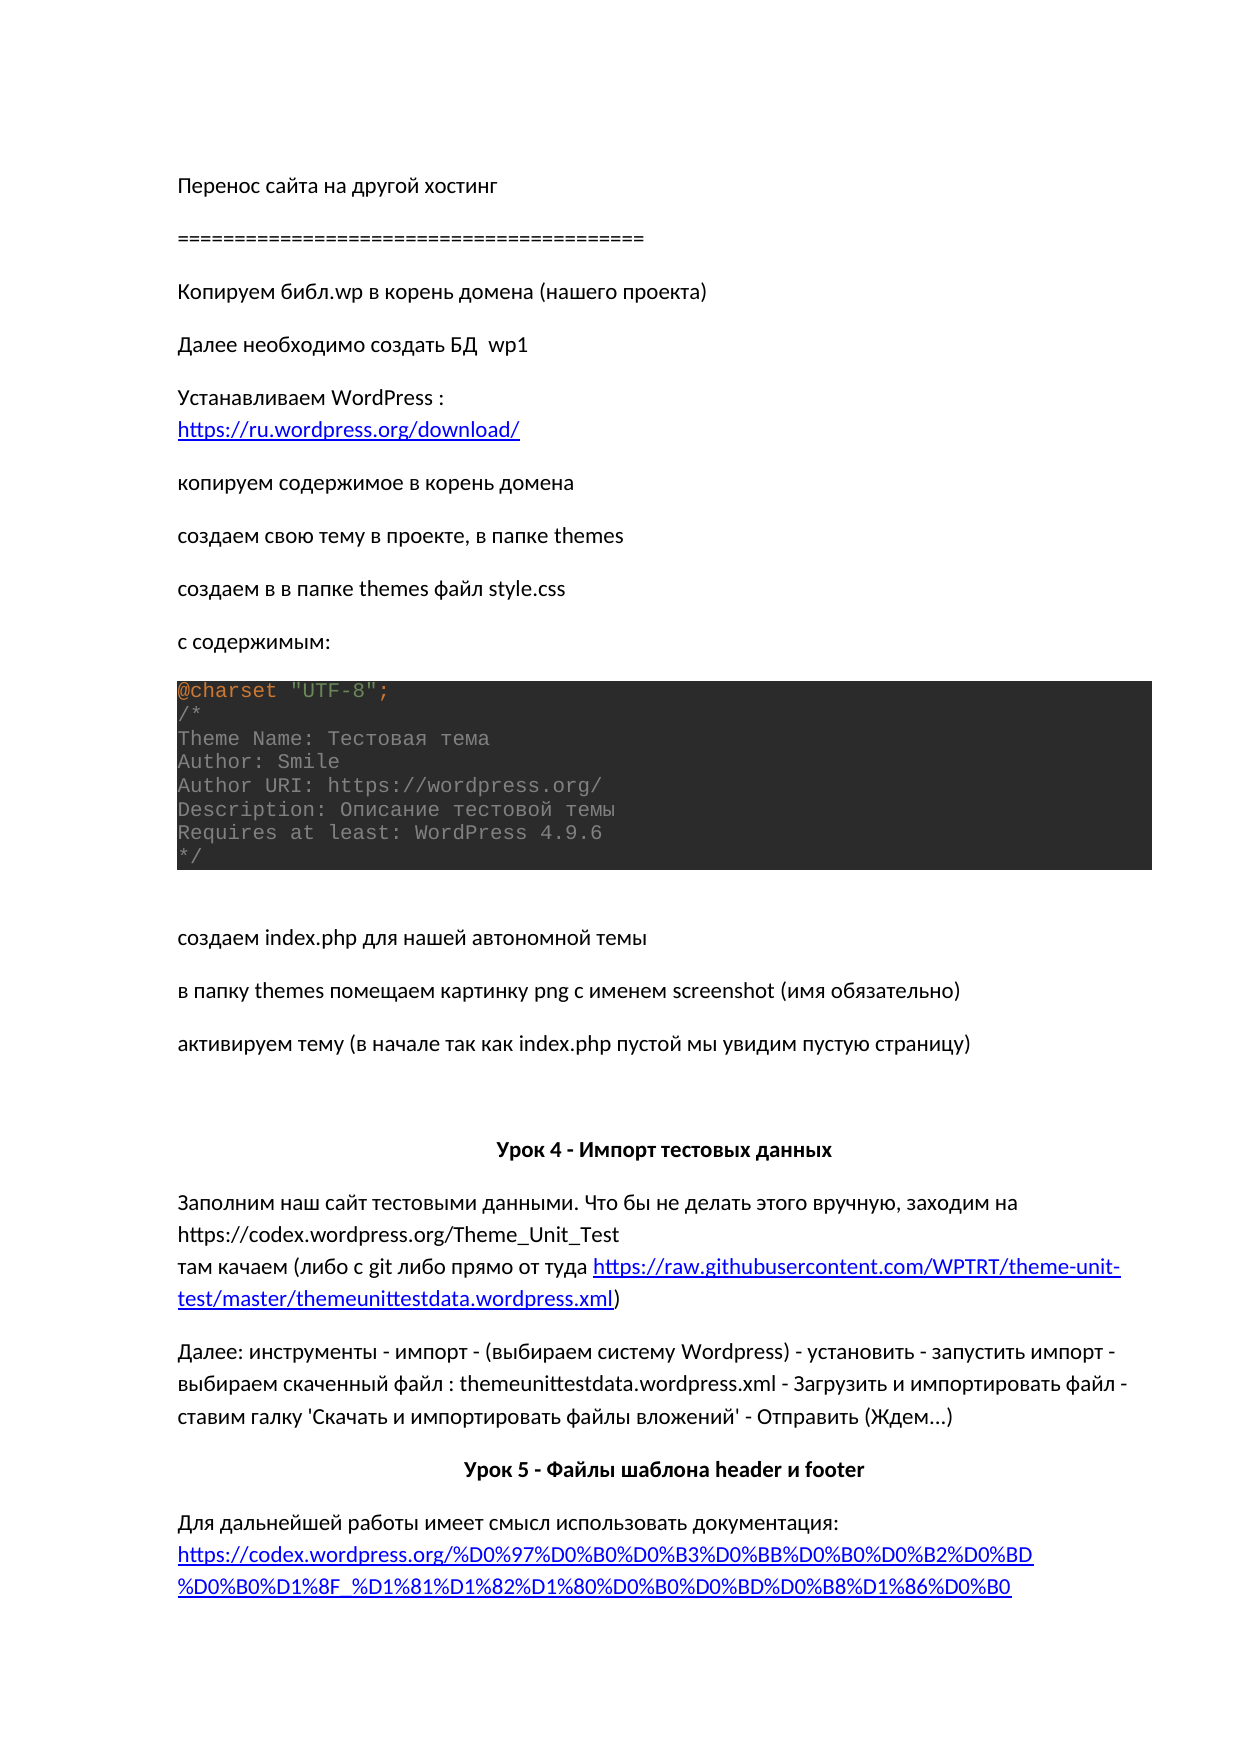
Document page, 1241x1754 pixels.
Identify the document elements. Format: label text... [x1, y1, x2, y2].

text создаем свою тему в проекте, в папке themes [177, 521, 1152, 549]
text Далее: инструменты - импорт - (выбираем систему Wordpress) - установить - запустить импорт - выбираем скаченный файл : themeunittestdata.wordpress.xml - Загрузить и импортировать файл - ставим галку 'Скачать и импортировать файлы вложений' - Отправить (Ждем...) [177, 1337, 1152, 1430]
text создаем в в папке themes файл style.css [177, 574, 1152, 602]
text с содержимым: [177, 627, 1152, 656]
text ========================================= [177, 224, 1152, 252]
text в папку themes помещаем картинку png с именем screenshot (имя обязательно) [177, 976, 1152, 1004]
text Заполним наш сайт тестовыми данными. Что бы не делать этого вручную, заходим на https://codex.wordpress.org/Theme_Unit_Test там качаем (либо с git либо прямо от туда https://raw.githubusercontent.com/WPTRT/theme-unit-test/master/themeunittestdata.wordpress.xml) [177, 1188, 1152, 1312]
text активируем тему (в начале так как index.php пустой мы увидим пустую страницу) [177, 1029, 1152, 1057]
text копируем содержимое в корень домена [177, 468, 1152, 496]
text Урок 4 - Импорт тестовых данных [177, 1135, 1152, 1163]
text Урок 5 - Файлы шаблона header и footer [177, 1455, 1152, 1483]
text создаем index.php для нашей автономной темы [177, 923, 1152, 951]
text Далее необходимо создать БД wp1 [177, 330, 1152, 358]
text Устанавливаем WordPress : https://ru.wordpress.org/download/ [177, 383, 1152, 443]
text @charset "UTF-8"; /* Theme Name: Тестовая тема Author: Smile Author URI: https://wordpress.org/ Description: Описание тестовой темы Requires at least: WordPress 4.9.6 */ [177, 681, 1152, 870]
text Перенос сайта на другой хостинг [177, 171, 1152, 199]
text Копируем библ.wp в корень домена (нашего проекта) [177, 277, 1152, 305]
